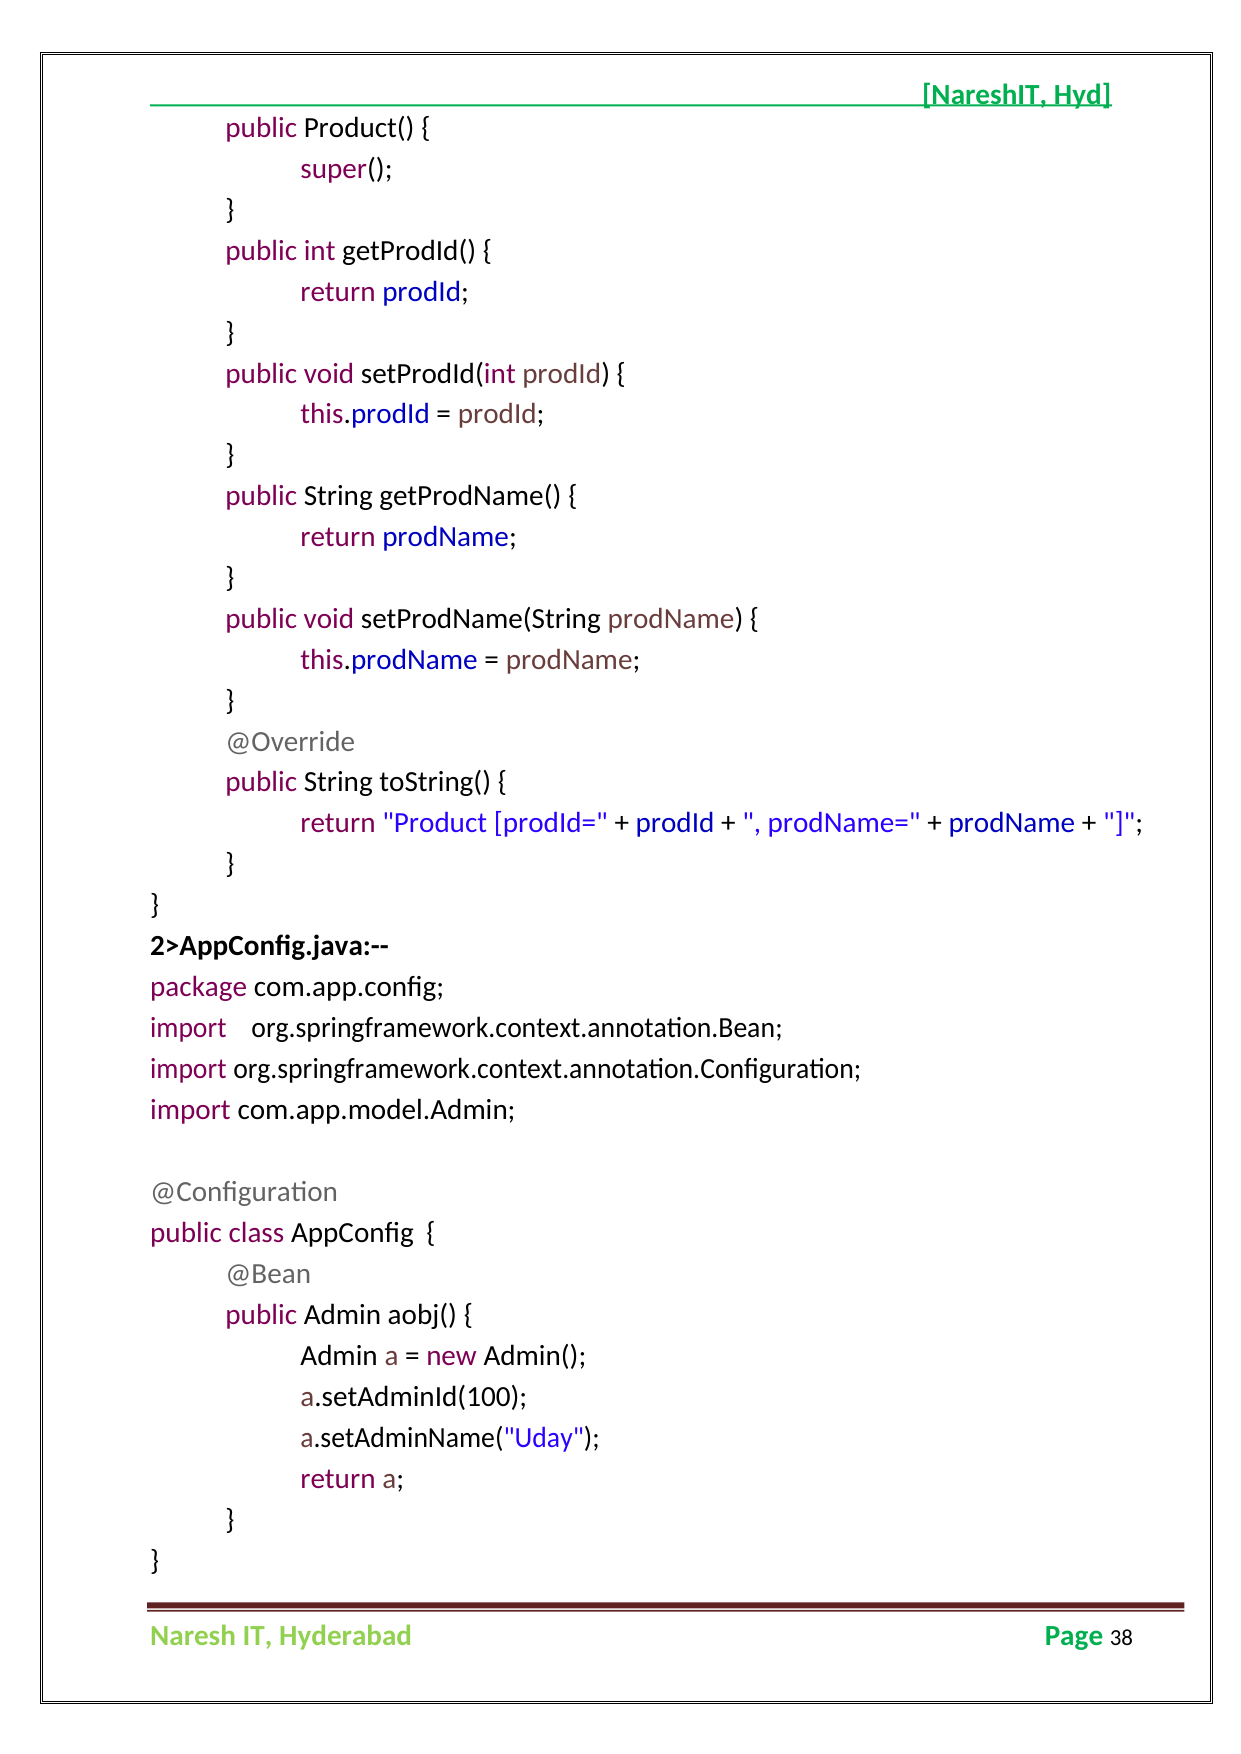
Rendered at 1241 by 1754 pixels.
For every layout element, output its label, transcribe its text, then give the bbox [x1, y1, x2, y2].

text } [225, 845, 1210, 881]
text } [225, 682, 1210, 717]
text super(); [300, 150, 1210, 185]
text } [150, 886, 1210, 922]
text @Override [225, 723, 1210, 758]
text return "Product [prodId=" + prodId + ", prodName=" + prodName + "]"; [300, 804, 1210, 840]
subtitle 2>AppConfig.java:-- [150, 927, 1210, 963]
text import org.springframework.context.annotation.Bean; [150, 1009, 1210, 1045]
text public String toString() { [225, 763, 1210, 799]
text Admin a = new Admin(); a.setAdminId(100); a.setAdminName("Uday"); return a; [300, 1337, 616, 1496]
text } [225, 436, 1210, 471]
text } [225, 314, 1210, 349]
text public void setProdName(String prodName) { this.prodName = prodName; [225, 600, 761, 676]
text public class AppConfig { @Bean [150, 1214, 437, 1291]
text public String getProdName() { return prodName; [225, 477, 578, 553]
text @Configuration [150, 1173, 1210, 1209]
text } [225, 1501, 1210, 1536]
text } [150, 1542, 1210, 1577]
text package com.app.config; [150, 968, 1210, 1004]
text import org.springframework.context.annotation.Configuration; import com.app.model.Admin; [150, 1051, 920, 1127]
text public Admin aobj() { [225, 1296, 1210, 1332]
text public void setProdId(int prodId) { this.prodId = prodId; [225, 355, 626, 431]
text public int getProdId() { return prodId; [225, 232, 493, 308]
text public Product() { [225, 109, 1210, 144]
text } [225, 559, 1210, 594]
text } [225, 191, 1210, 226]
